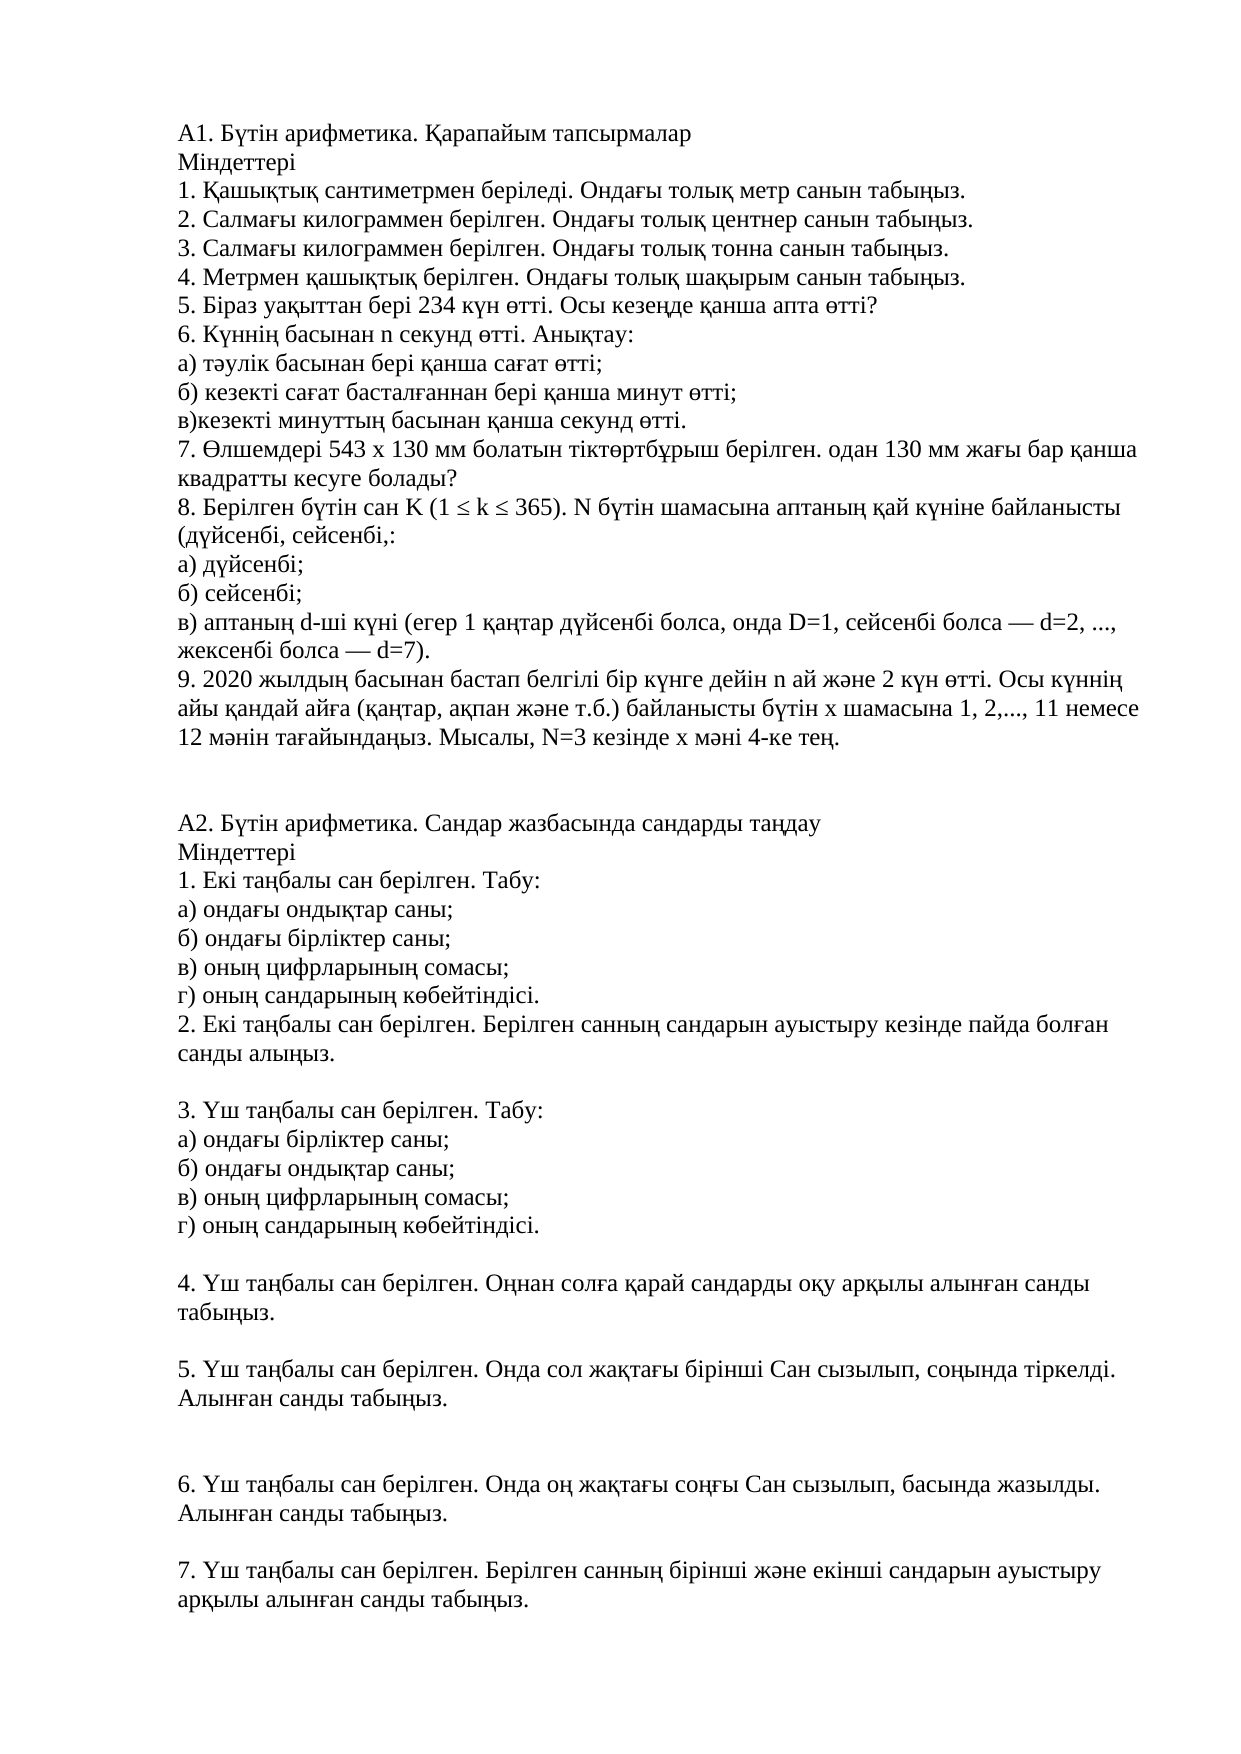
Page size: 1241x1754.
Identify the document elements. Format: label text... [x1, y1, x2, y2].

text в) аптаның d-ші күні (егер 1 қаңтар дүйсенбі болса, онда D=1, сейсенбі болса — d=2, ..., жексенбі болса — d=7). [177, 607, 1152, 664]
text 3. Салмағы килограммен берілген. Ондағы толық тонна санын табыңыз. [177, 233, 1152, 262]
text в) оның цифрларының сомасы; [177, 952, 1152, 981]
text б) сейсенбі; [177, 578, 1152, 607]
text а) дүйсенбі; [177, 549, 1152, 578]
text 1. Қашықтық сантиметрмен беріледі. Ондағы толық метр санын табыңыз. [177, 176, 1152, 204]
text A2. Бүтін арифметика. Сандар жазбасында сандарды таңдау [177, 808, 1152, 837]
text 2. Салмағы килограммен берілген. Ондағы толық центнер санын табыңыз. [177, 204, 1152, 233]
text 8. Берілген бүтін сан K (1 ≤ k ≤ 365). N бүтін шамасына аптаның қай күніне байланысты (дүйсенбі, сейсенбі,: [177, 492, 1152, 549]
text б) кезекті сағат басталғаннан бері қанша минут өтті; [177, 377, 1152, 406]
text а) тәулік басынан бері қанша сағат өтті; [177, 348, 1152, 377]
text г) оның сандарының көбейтіндісі. [177, 981, 1152, 1009]
text 2. Екі таңбалы сан берілген. Берілген санның сандарын ауыстыру кезінде пайда болған санды алыңыз. [177, 1009, 1152, 1067]
text 6. Күннің басынан n секунд өтті. Анықтау: [177, 319, 1152, 348]
text 5. Үш таңбалы сан берілген. Онда сол жақтағы бірінші Сан сызылып, соңында тіркелді. Алынған санды табыңыз. [177, 1354, 1152, 1412]
text г) оның сандарының көбейтіндісі. [177, 1211, 1152, 1239]
text б) ондағы бірліктер саны; [177, 923, 1152, 952]
text A1. Бүтін арифметика. Қарапайым тапсырмалар [177, 118, 1152, 147]
text 5. Біраз уақыттан бері 234 күн өтті. Осы кезеңде қанша апта өтті? [177, 291, 1152, 319]
text 1. Екі таңбалы сан берілген. Табу: [177, 866, 1152, 894]
text 3. Үш таңбалы сан берілген. Табу: [177, 1096, 1152, 1124]
text Міндеттері [177, 147, 1152, 176]
text в) оның цифрларының сомасы; [177, 1182, 1152, 1211]
text а) ондағы бірліктер саны; [177, 1124, 1152, 1153]
text 9. 2020 жылдың басынан бастап белгілі бір күнге дейін n ай және 2 күн өтті. Осы күннің айы қандай айға (қаңтар, ақпан және т.б.) байланысты бүтін x шамасына 1, 2,..., 11 немесе 12 мәнін тағайындаңыз. Мысалы, N=3 кезінде х мәні 4-ке тең. [177, 664, 1152, 751]
text Міндеттері [177, 837, 1152, 866]
text а) ондағы ондықтар саны; [177, 894, 1152, 923]
text 6. Үш таңбалы сан берілген. Онда оң жақтағы соңғы Сан сызылып, басында жазылды. Алынған санды табыңыз. [177, 1469, 1152, 1527]
text 4. Метрмен қашықтық берілген. Ондағы толық шақырым санын табыңыз. [177, 262, 1152, 291]
text в)кезекті минуттың басынан қанша секунд өтті. [177, 406, 1152, 434]
text 4. Үш таңбалы сан берілген. Оңнан солға қарай сандарды оқу арқылы алынған санды табыңыз. [177, 1268, 1152, 1326]
text 7. Үш таңбалы сан берілген. Берілген санның бірінші және екінші сандарын ауыстыру арқылы алынған санды табыңыз. [177, 1556, 1152, 1613]
text 7. Өлшемдері 543 х 130 мм болатын тіктөртбұрыш берілген. одан 130 мм жағы бар қанша квадратты кесуге болады? [177, 434, 1152, 492]
text б) ондағы ондықтар саны; [177, 1153, 1152, 1182]
